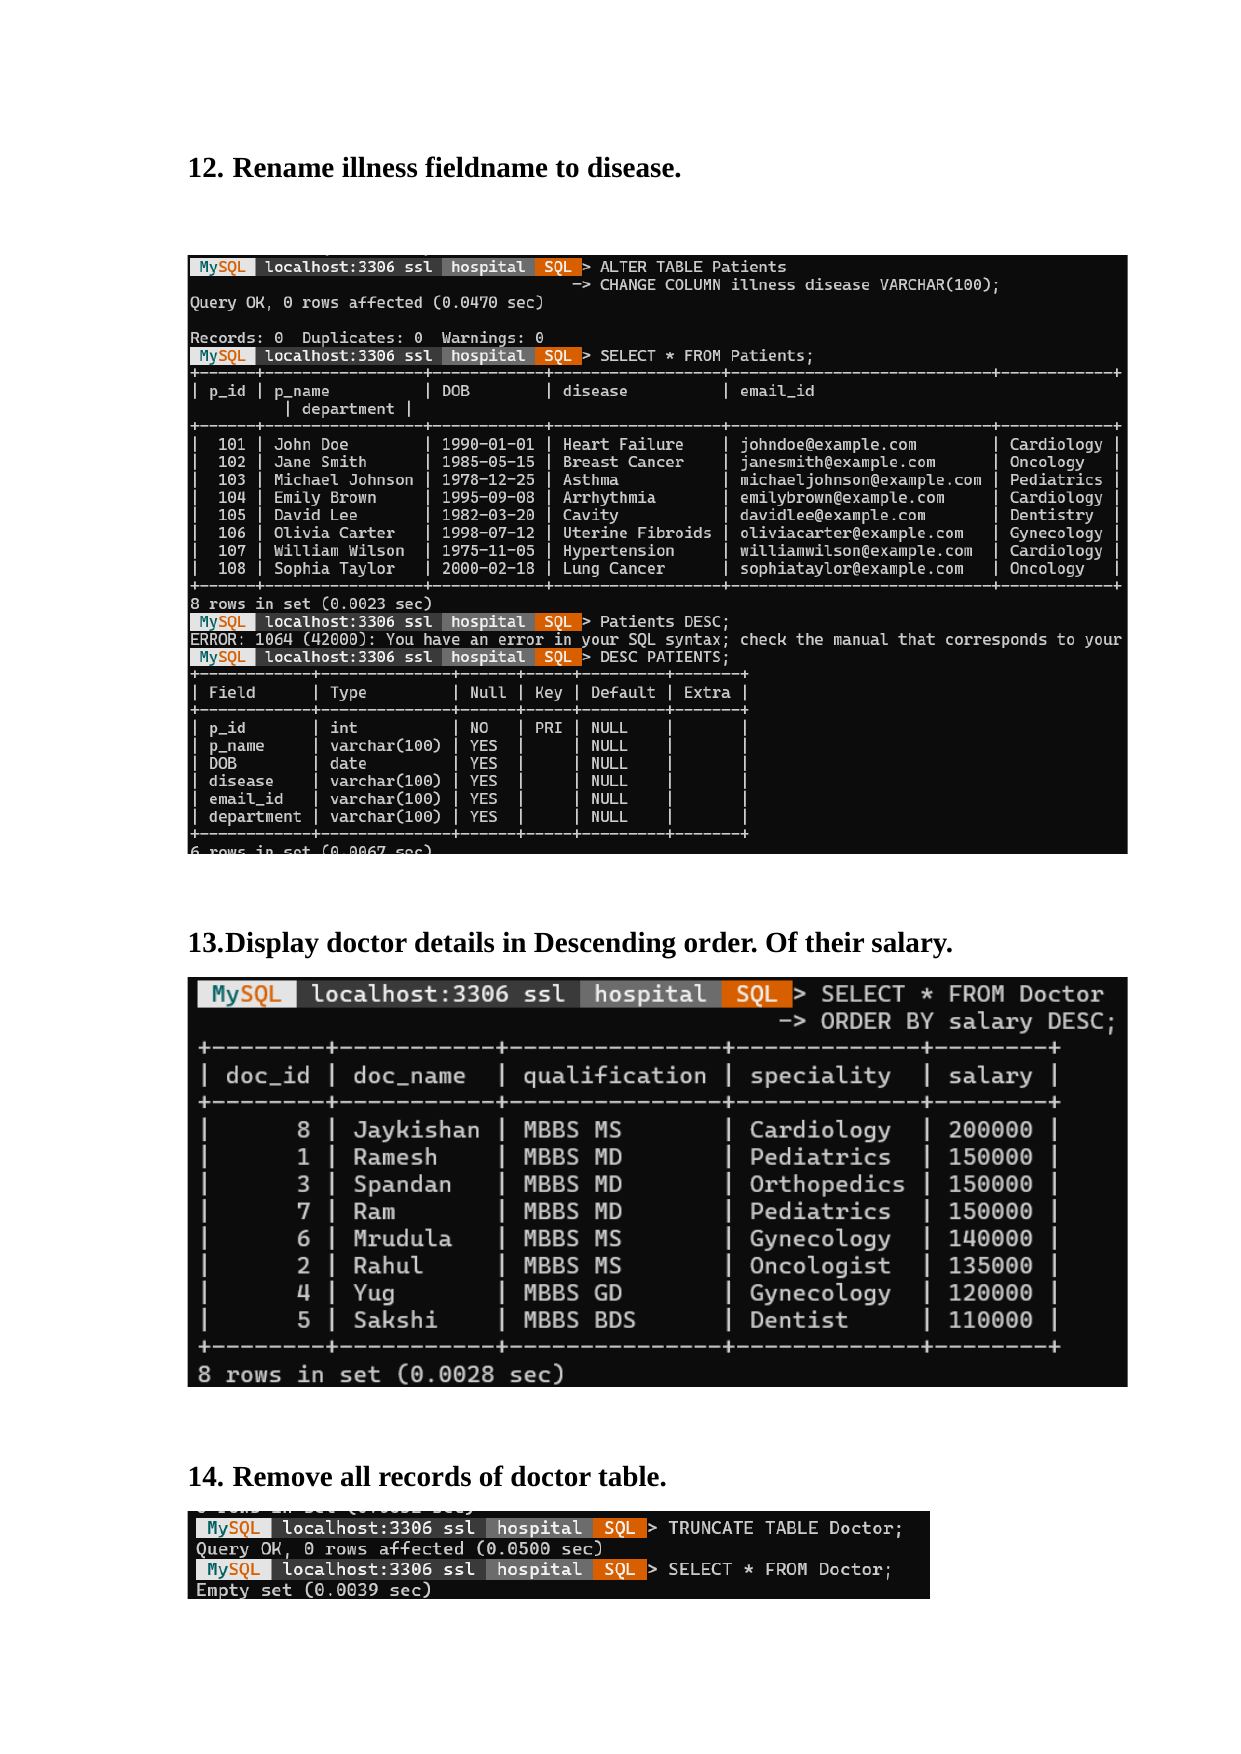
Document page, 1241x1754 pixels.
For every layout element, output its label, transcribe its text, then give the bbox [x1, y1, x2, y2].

picture [187, 1511, 930, 1599]
picture [187, 255, 1128, 854]
list Display doctor details in Descending order. Of their salary. [187, 925, 1090, 958]
list Remove all records of doctor table. [187, 1459, 1090, 1492]
picture [187, 977, 1128, 1387]
list Rename illness fieldname to disease. [187, 150, 1090, 183]
